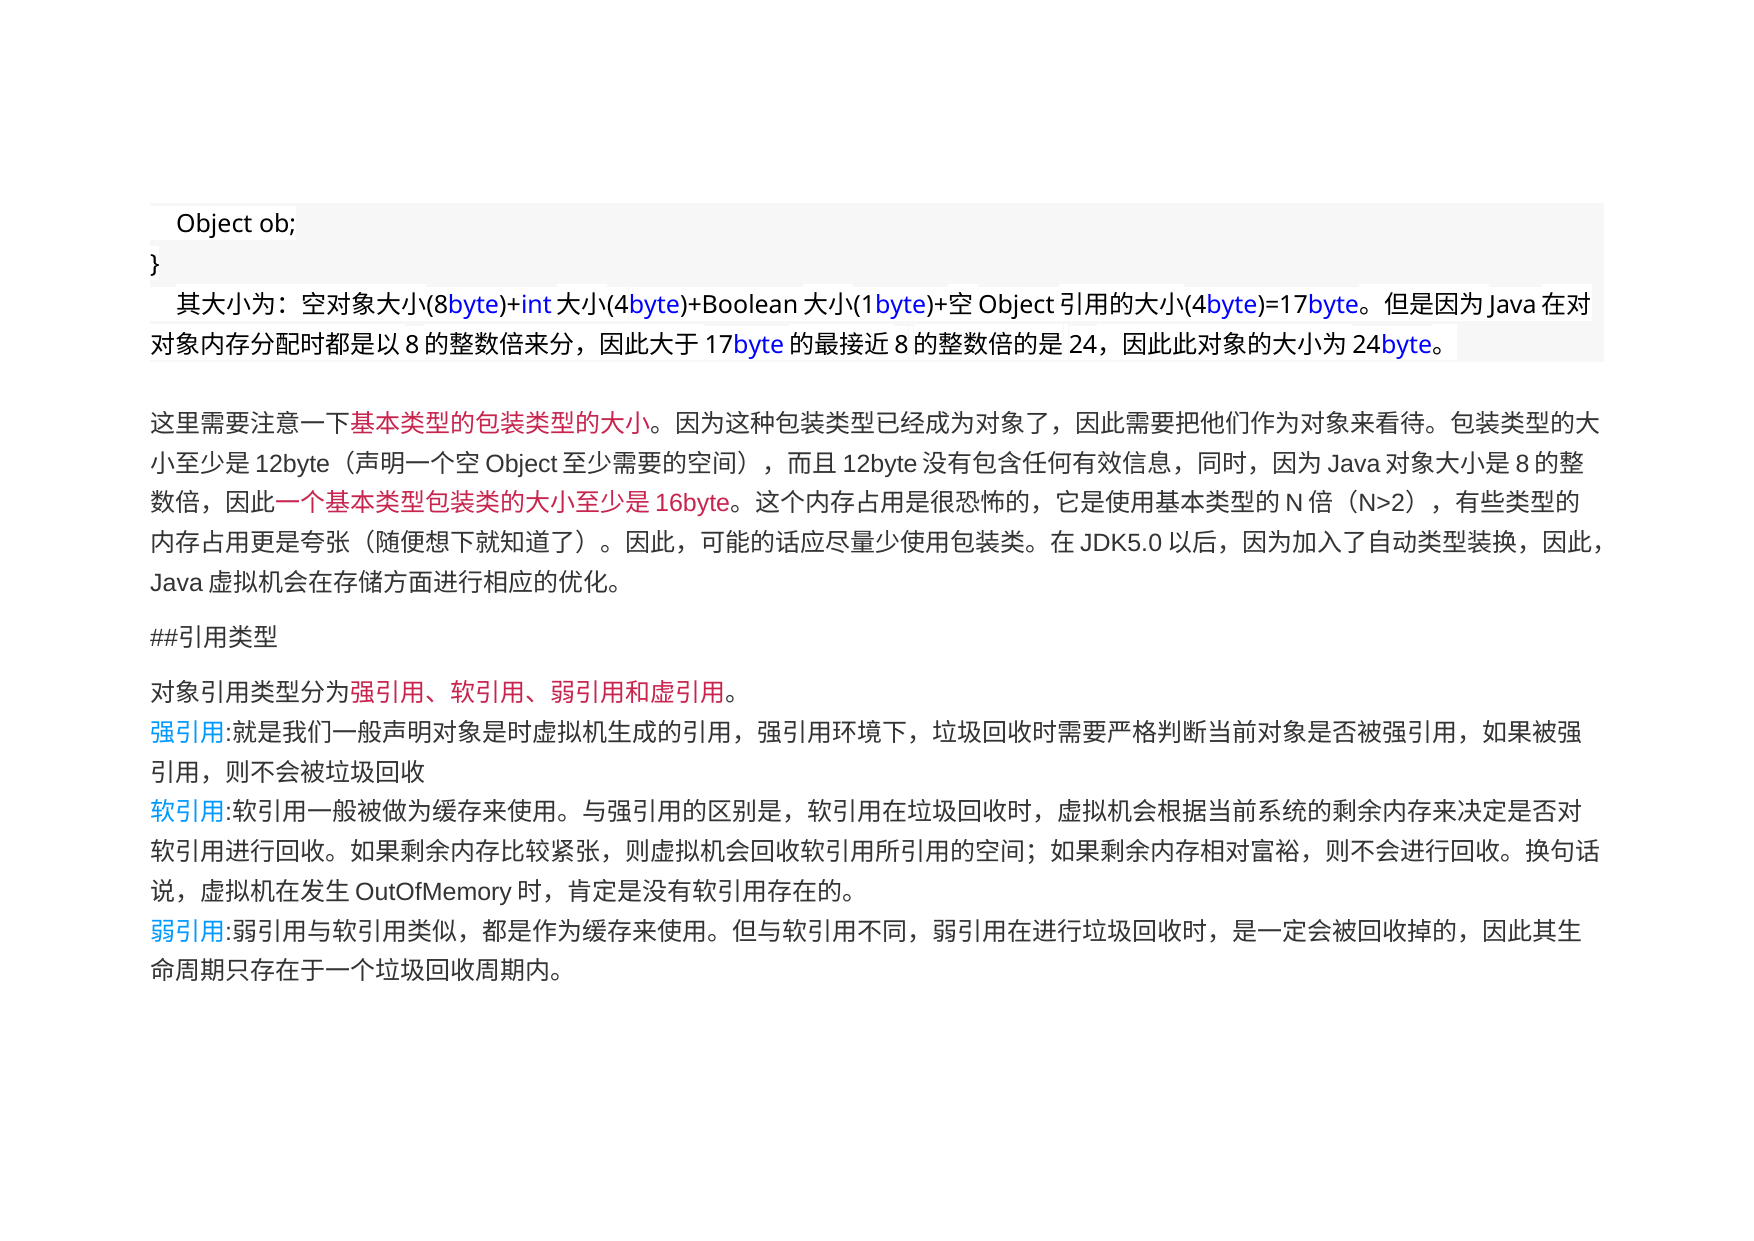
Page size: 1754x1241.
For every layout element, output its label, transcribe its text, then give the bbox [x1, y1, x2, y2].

text 对象引用类型分为强引用、软引用、弱引用和虚引用。 [150, 671, 1604, 711]
text 这里需要注意一下基本类型的包装类型的大小。因为这种包装类型已经成为对象了，因此需要把他们作为对象来看待。包装类型的大小至少是12byte（声明一个空Object至少需要的空间），而且12byte没有包含任何有效信息，同时，因为Java对象大小是8的整数倍，因此一个基本类型包装类的大小至少是16byte。这个内存占用是很恐怖的，它是使用基本类型的N倍（N>2），有些类型的内存占用更是夸张（随便想下就知道了）。因此，可能的话应尽量少使用包装类。在JDK5.0以后，因为加入了自动类型装换，因此，Java虚拟机会在存储方面进行相应的优化。 [150, 402, 1604, 600]
text 其大小为：空对象大小(8byte)+int大小(4byte)+Boolean大小(1byte)+空Object引用的大小(4byte)=17byte。但是因为Java在对对象内存分配时都是以8的整数倍来分，因此大于17byte的最接近8的整数倍的是24，因此此对象的大小为24byte。 [150, 283, 1604, 362]
text 强引用:就是我们一般声明对象是时虚拟机生成的引用，强引用环境下，垃圾回收时需要严格判断当前对象是否被强引用，如果被强引用，则不会被垃圾回收 [150, 711, 1604, 790]
text } [150, 243, 1604, 283]
text Object ob; [150, 203, 1604, 243]
text 弱引用:弱引用与软引用类似，都是作为缓存来使用。但与软引用不同，弱引用在进行垃圾回收时，是一定会被回收掉的，因此其生命周期只存在于一个垃圾回收周期内。 [150, 909, 1604, 989]
text 软引用:软引用一般被做为缓存来使用。与强引用的区别是，软引用在垃圾回收时，虚拟机会根据当前系统的剩余内存来决定是否对软引用进行回收。如果剩余内存比较紧张，则虚拟机会回收软引用所引用的空间；如果剩余内存相对富裕，则不会进行回收。换句话说，虚拟机在发生OutOfMemory时，肯定是没有软引用存在的。 [150, 790, 1604, 909]
text ##引用类型 [150, 616, 1604, 656]
